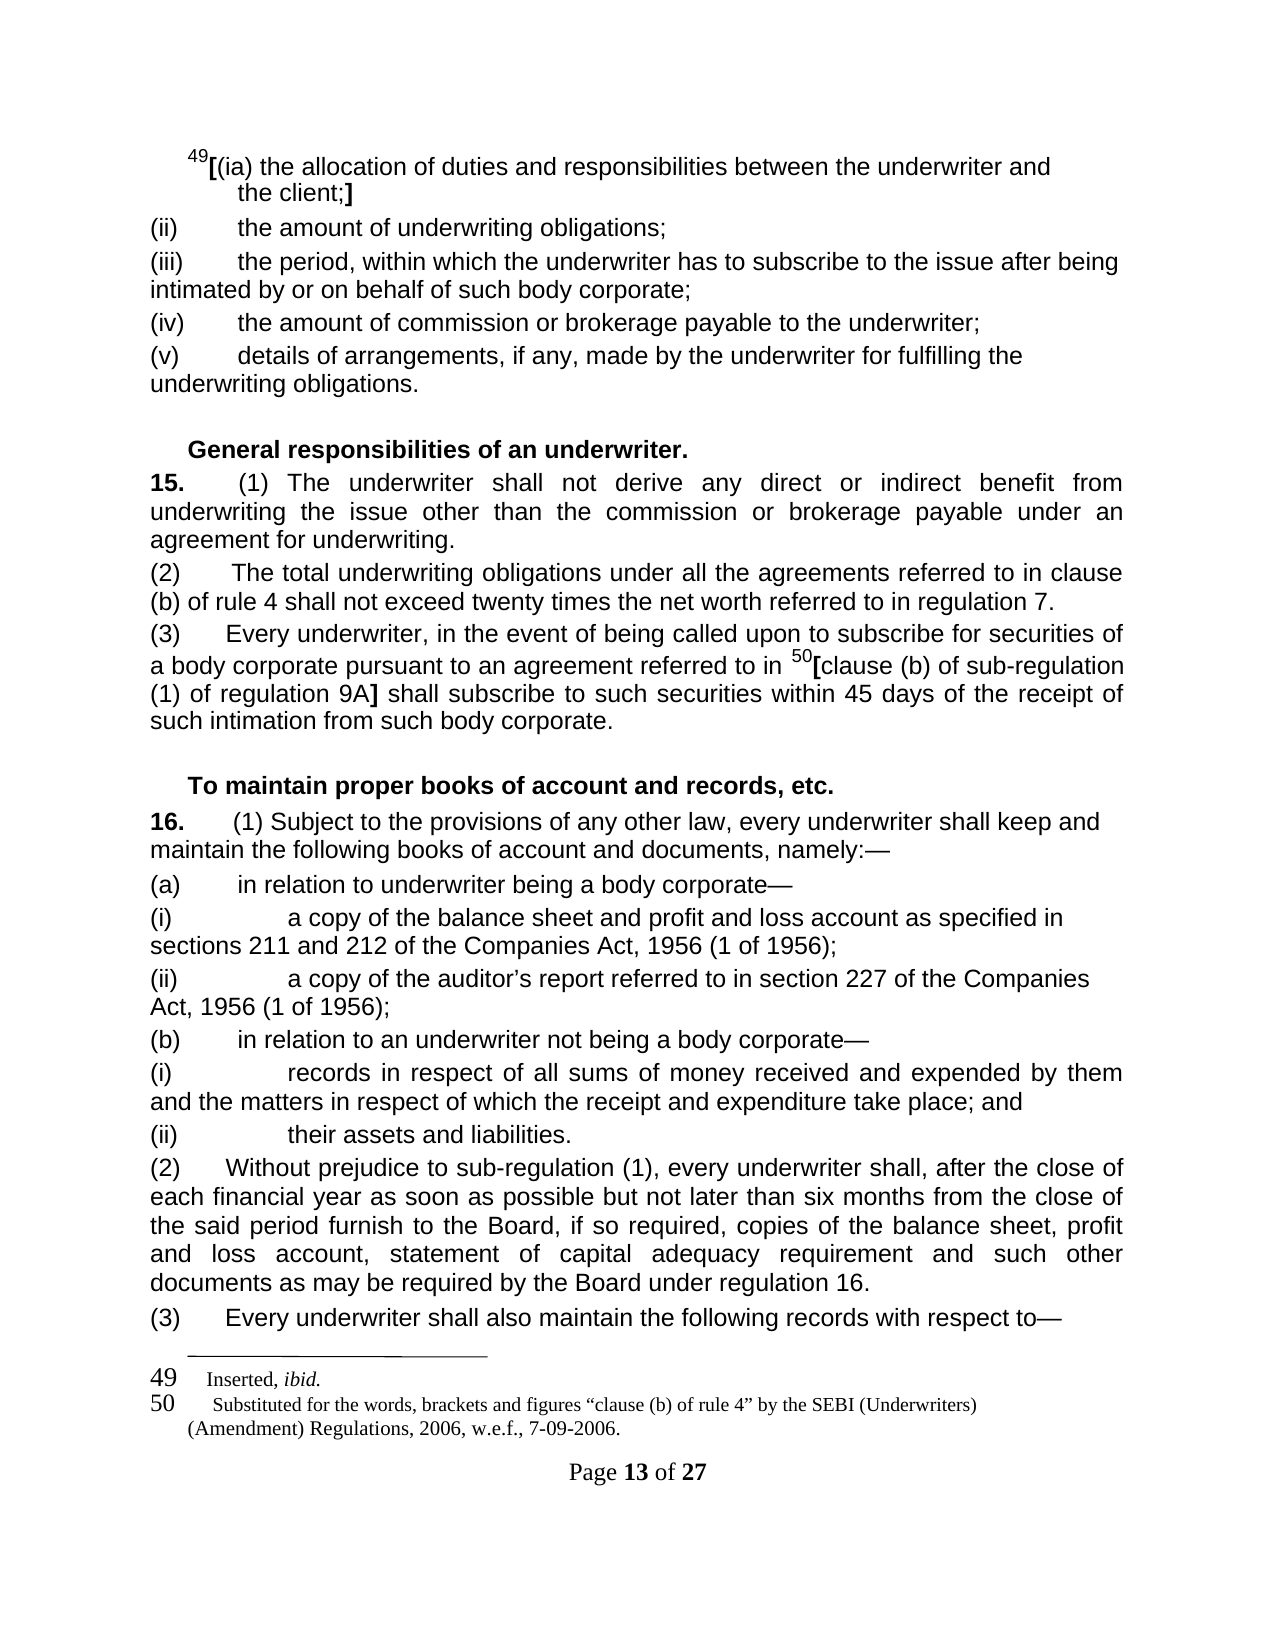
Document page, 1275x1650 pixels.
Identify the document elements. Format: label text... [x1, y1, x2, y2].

list a copy of the auditor’s report referred to in section 227 of the Companies Act, 1956 (1 of 1956); [150, 965, 1125, 1021]
list Without prejudice to sub-regulation (1), every underwriter shall, after the close of each financial year as soon as possible but not later than six months from the close of the said period furnish to the Board, if so required, copies of the balance sheet, profit and loss account, statement of capital adequacy requirement and such other documents as may be required by the Board under regulation 16. [150, 1154, 1125, 1297]
text (Amendment) Regulations, 2006, w.e.f., 7-09-2006. [187, 1418, 1125, 1440]
list Inserted, ibid. [150, 1361, 1125, 1392]
text 49[(ia) the allocation of duties and responsibilities between the underwriter and the client;] [187, 150, 1087, 207]
list (1) Subject to the provisions of any other law, every underwriter shall keep and maintain the following books of account and documents, namely:— [150, 807, 1125, 864]
text To maintain proper books of account and records, etc. [187, 771, 1125, 800]
list in relation to underwriter being a body corporate— [150, 870, 1125, 899]
list (1) The underwriter shall not derive any direct or indirect benefit from underwriting the issue other than the commission or brokerage payable under an agreement for underwriting. [150, 469, 1125, 554]
list the amount of commission or brokerage payable to the underwriter; [150, 308, 1125, 337]
list details of arrangements, if any, made by the underwriter for fulfilling the underwriting obligations. [150, 342, 1125, 398]
list Substituted for the words, brackets and figures “clause (b) of rule 4” by the SEBI (Underwriters) [150, 1394, 1125, 1416]
list in relation to an underwriter not being a body corporate— [150, 1025, 1125, 1054]
list Every underwriter shall also maintain the following records with respect to— [150, 1303, 1125, 1332]
text General responsibilities of an underwriter. [187, 435, 1125, 464]
text Page 13 of 27 [150, 1457, 1125, 1486]
list the amount of underwriting obligations; [150, 213, 1125, 242]
list a copy of the balance sheet and profit and loss account as specified in sections 211 and 212 of the Companies Act, 1956 (1 of 1956); [150, 904, 1125, 960]
list the period, within which the underwriter has to subscribe to the issue after being intimated by or on behalf of such body corporate; [150, 247, 1125, 304]
list Every underwriter, in the event of being called upon to subscribe for securities of a body corporate pursuant to an agreement referred to in 50[clause (b) of sub-regulation (1) of regulation 9A] shall subscribe to such securities within 45 days of the receipt of such intimation from such body corporate. [150, 621, 1125, 734]
list their assets and liabilities. [150, 1120, 1125, 1149]
list records in respect of all sums of money received and expended by them and the matters in respect of which the receipt and expenditure take place; and [150, 1059, 1125, 1116]
list The total underwriting obligations under all the agreements referred to in clause (b) of rule 4 shall not exceed twenty times the net worth referred to in regulation 7. [150, 559, 1125, 616]
